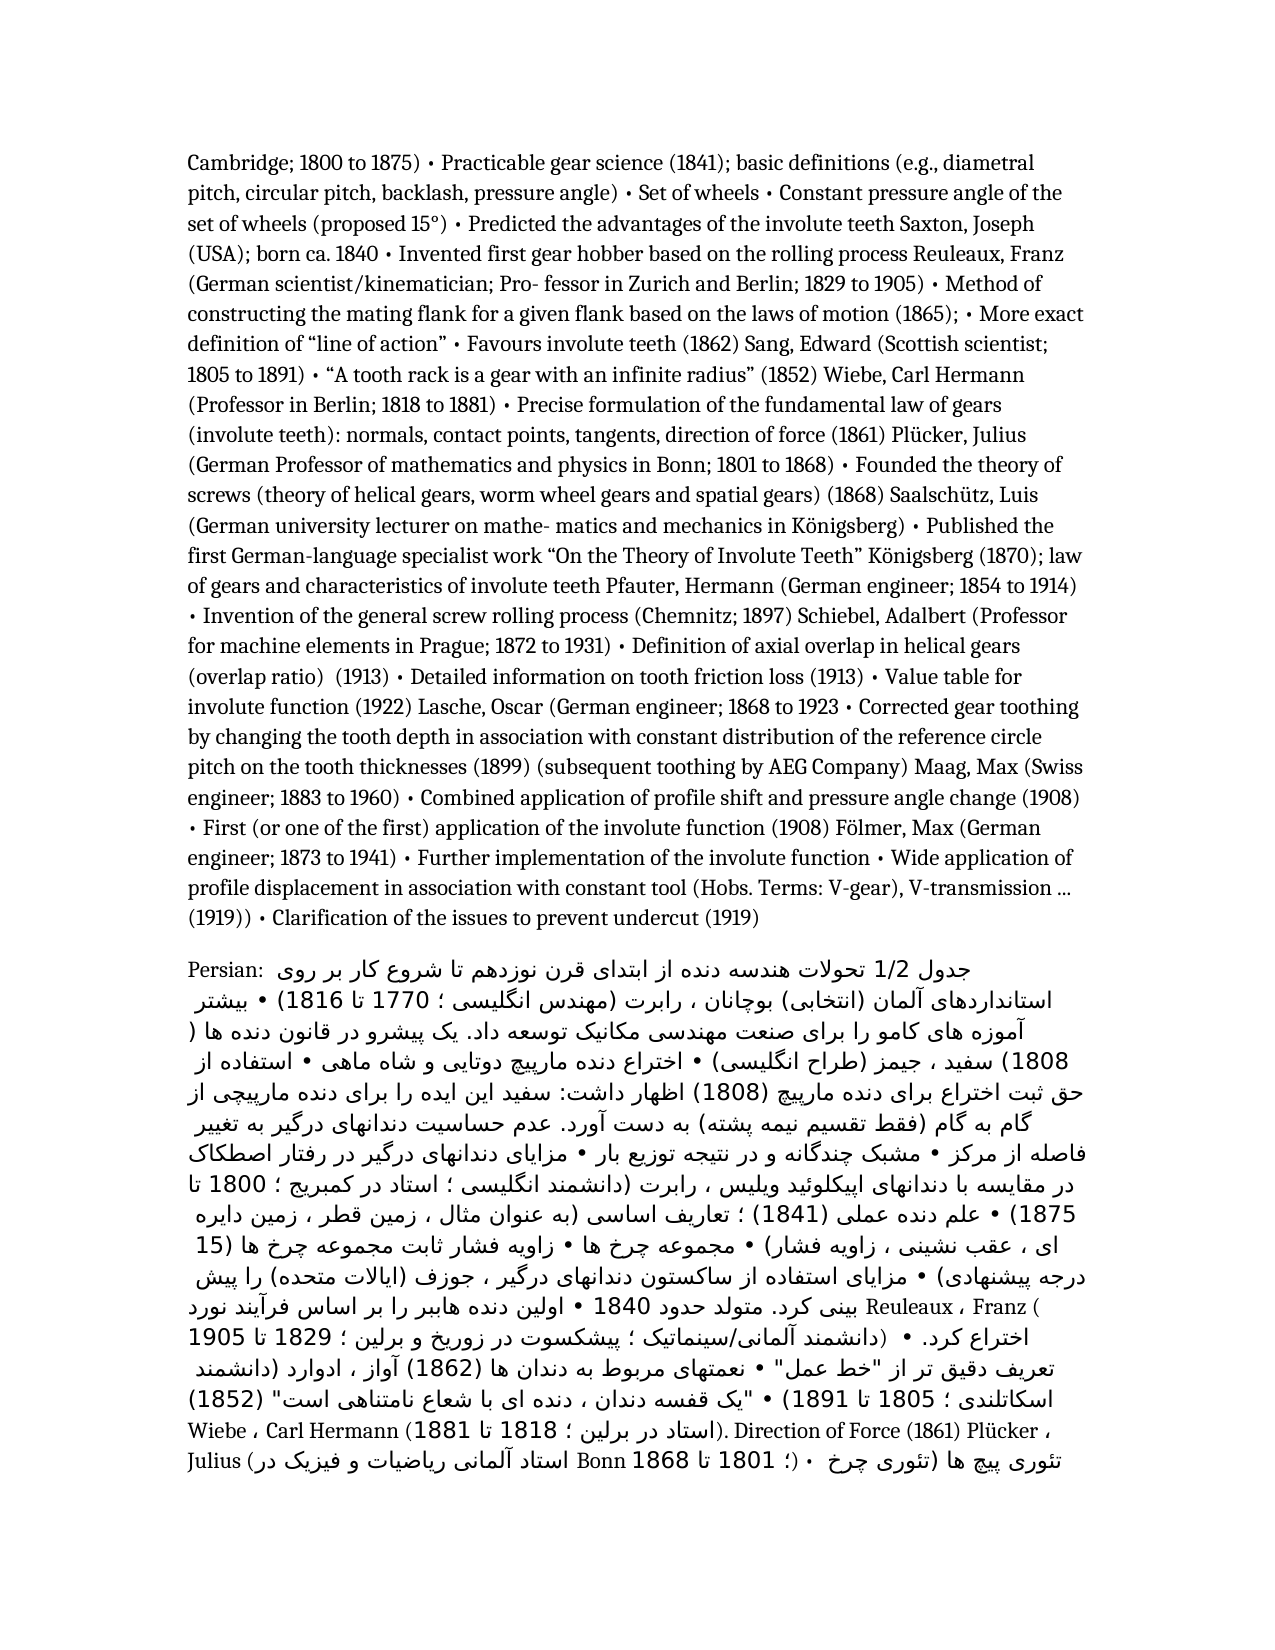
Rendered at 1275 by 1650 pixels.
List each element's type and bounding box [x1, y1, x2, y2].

text [187, 150, 1087, 932]
text [187, 956, 1087, 1475]
